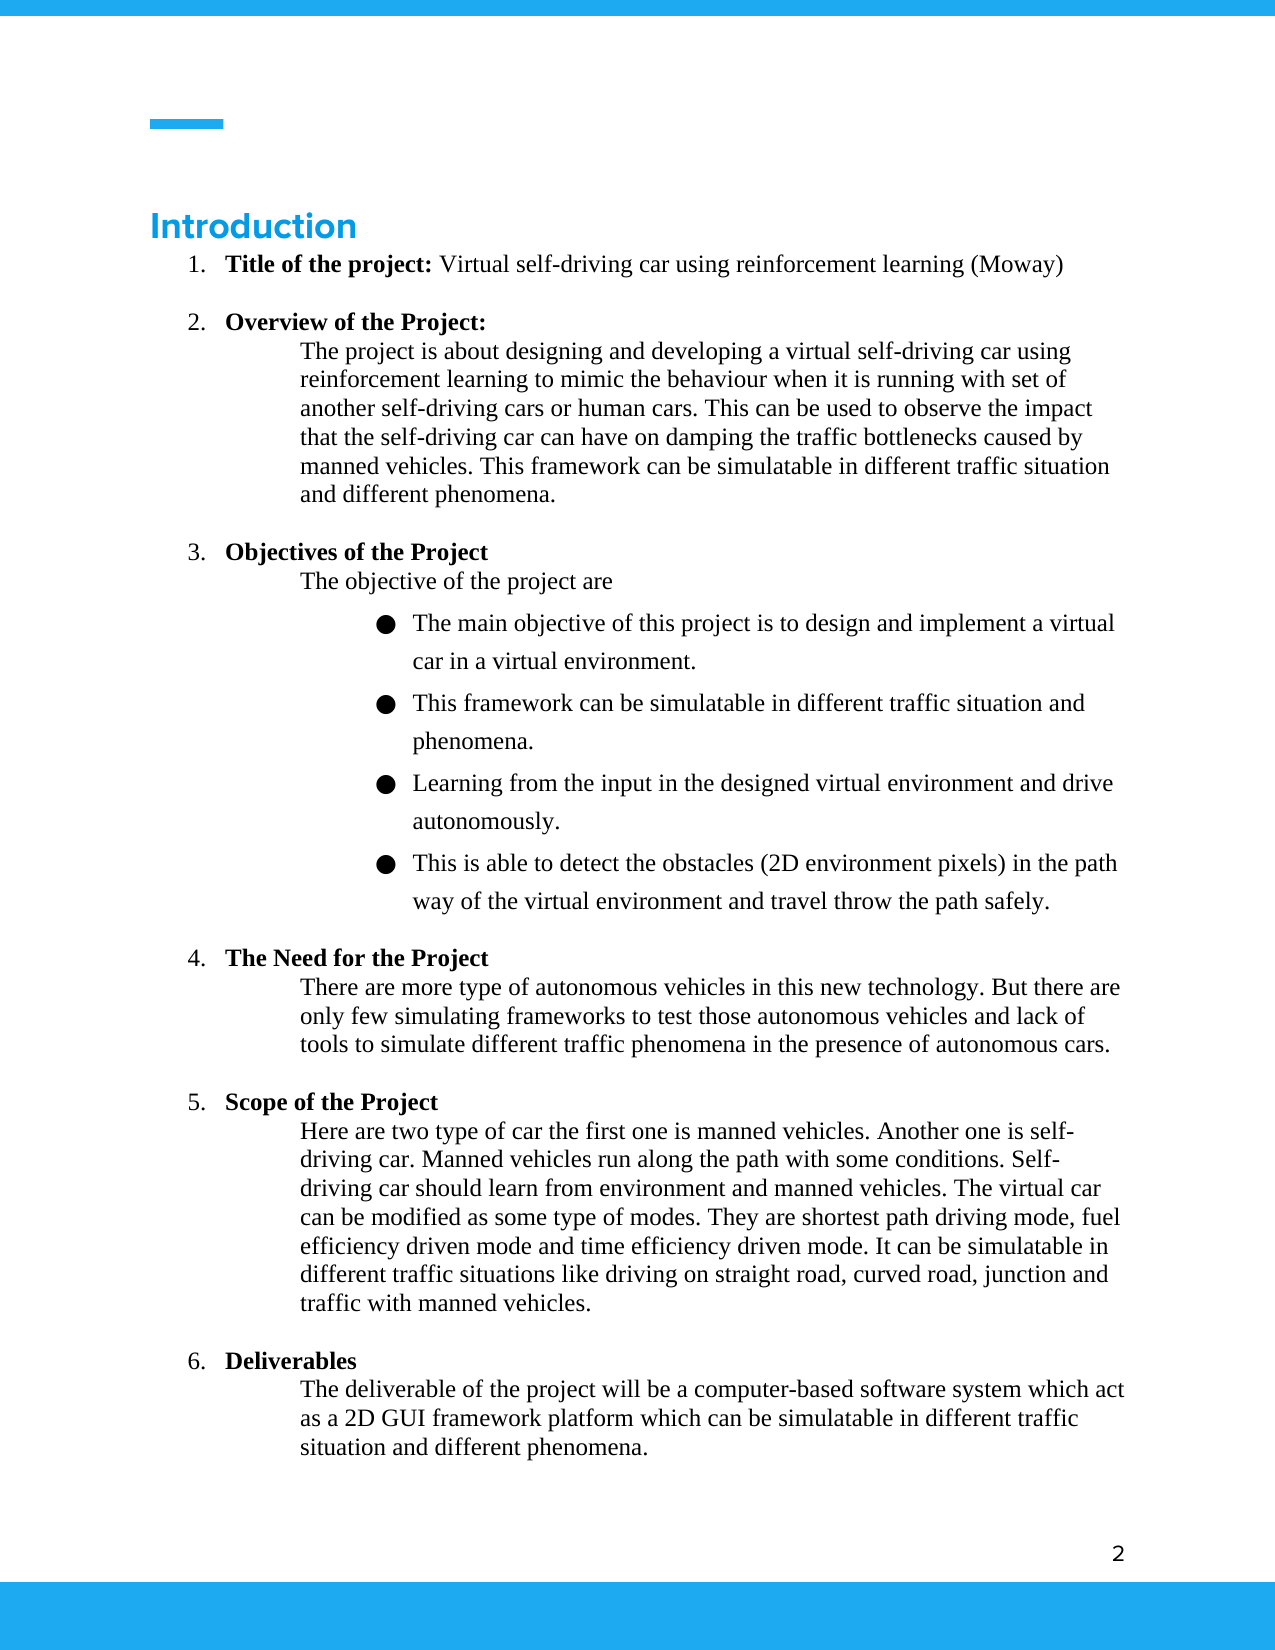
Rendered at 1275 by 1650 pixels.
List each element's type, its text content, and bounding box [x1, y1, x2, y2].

list The Need for the Project [187, 943, 1125, 972]
list This framework can be simulatable in different traffic situation and phenomena. [375, 674, 1125, 754]
list This is able to detect the obstacles (2D environment pixels) in the path way of the virtual environment and travel throw the path safely. [375, 834, 1125, 914]
text There are more type of autonomous vehicles in this new technology. But there are only few simulating frameworks to test those autonomous vehicles and lack of tools to simulate different traffic phenomena in the presence of autonomous cars. [300, 972, 1125, 1058]
picture [150, 119, 224, 129]
subtitle Introduction [150, 204, 1125, 249]
list Title of the project: Virtual self-driving car using reinforcement learning (Moway) [187, 249, 1125, 278]
list Objectives of the Project [187, 537, 1125, 566]
picture [0, 0, 1275, 16]
list Overview of the Project: [187, 307, 1125, 336]
list Scope of the Project [187, 1087, 1125, 1116]
list The main objective of this project is to design and implement a virtual car in a virtual environment. [375, 594, 1125, 674]
picture [0, 1582, 1275, 1650]
text The objective of the project are [225, 566, 1125, 594]
list Learning from the input in the designed virtual environment and drive autonomously. [375, 754, 1125, 834]
text The project is about designing and developing a virtual self-driving car using reinforcement learning to mimic the behaviour when it is running with set of another self-driving cars or human cars. This can be used to observe the impact that the self-driving car can have on damping the traffic bottlenecks caused by manned vehicles. This framework can be simulatable in different traffic situation and different phenomena. [300, 336, 1125, 508]
list Deliverables [187, 1346, 1125, 1374]
text Here are two type of car the first one is manned vehicles. Another one is self-driving car. Manned vehicles run along the path with some conditions. Self-driving car should learn from environment and manned vehicles. The virtual car can be modified as some type of modes. They are shortest path driving mode, fuel efficiency driven mode and time efficiency driven mode. It can be simulatable in different traffic situations like driving on straight road, curved road, junction and traffic with manned vehicles. [300, 1116, 1125, 1317]
text The deliverable of the project will be a computer-based software system which act as a 2D GUI framework platform which can be simulatable in different traffic situation and different phenomena. [300, 1374, 1125, 1461]
